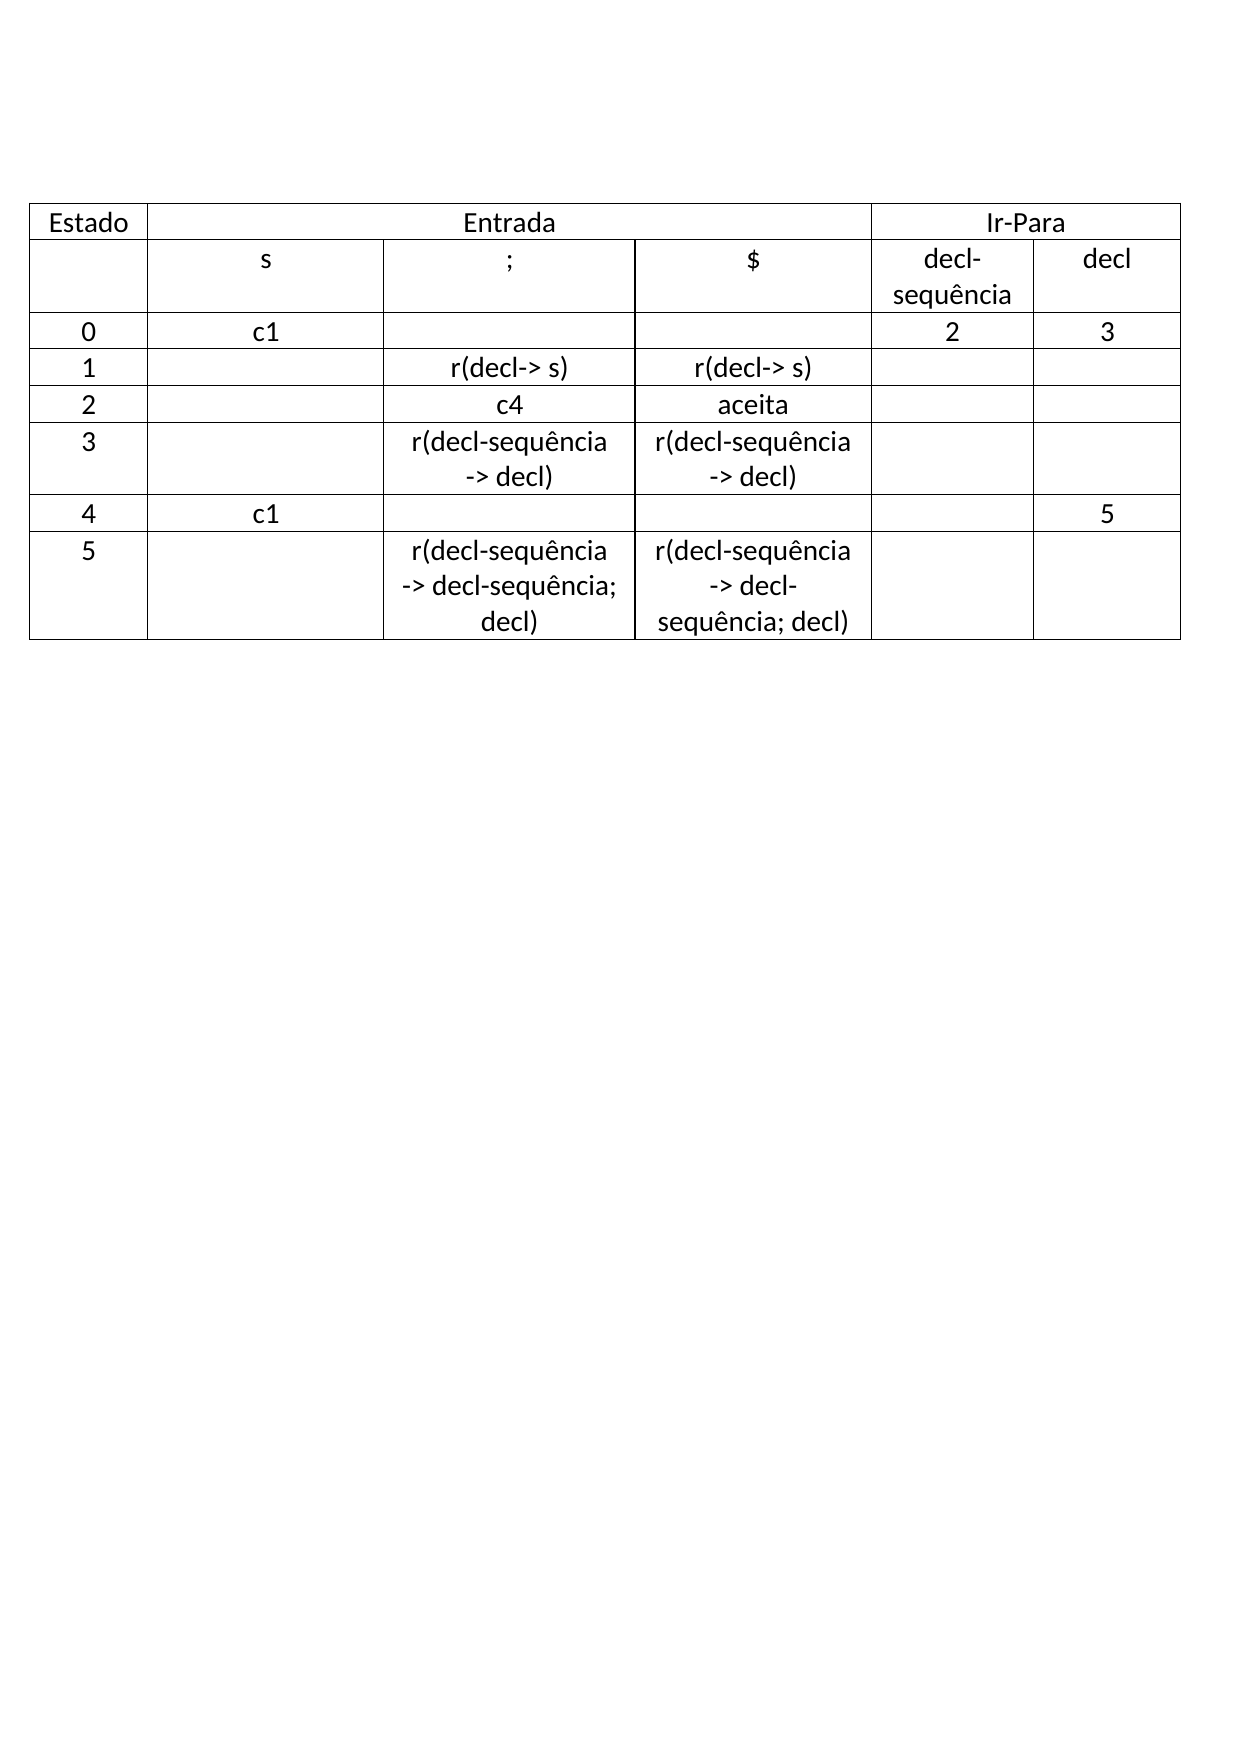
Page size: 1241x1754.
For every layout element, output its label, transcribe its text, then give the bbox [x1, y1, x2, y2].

table_cell decl [1034, 240, 1180, 312]
table_cell s [148, 240, 383, 312]
table_cell r(decl-sequência -> decl) [636, 423, 871, 494]
table_cell [1034, 386, 1180, 422]
table_cell [148, 349, 383, 385]
table_cell r(decl-sequência -> decl) [384, 423, 634, 494]
table_cell 4 [30, 495, 147, 531]
table_cell [148, 423, 383, 494]
table_cell [872, 423, 1033, 494]
table_cell r(decl-> s) [384, 349, 634, 385]
table_cell [148, 386, 383, 422]
table_cell 2 [872, 313, 1033, 348]
table_cell [148, 532, 383, 638]
table_cell r(decl-> s) [636, 349, 871, 385]
table_cell 5 [1034, 495, 1180, 531]
table_cell [872, 495, 1033, 531]
table_cell c1 [148, 313, 383, 348]
table_cell [636, 495, 871, 531]
table_cell ; [384, 240, 634, 312]
table_cell [872, 349, 1033, 385]
table_cell 3 [1034, 313, 1180, 348]
table_header Estado [30, 204, 147, 239]
table_cell 5 [30, 532, 147, 638]
table_cell 1 [30, 349, 147, 385]
table_cell 3 [30, 423, 147, 494]
table_cell [1034, 423, 1180, 494]
table_cell [872, 532, 1033, 638]
table_cell [30, 240, 147, 312]
table_cell aceita [636, 386, 871, 422]
table_cell r(decl-sequência -> decl-sequência; decl) [384, 532, 634, 638]
table_cell 0 [30, 313, 147, 348]
table_cell [1034, 349, 1180, 385]
table_header Ir-Para [872, 204, 1180, 239]
table_cell c1 [148, 495, 383, 531]
table_cell [872, 386, 1033, 422]
table_cell [1034, 532, 1180, 638]
table_cell decl-sequência [872, 240, 1033, 312]
table_cell [636, 313, 871, 348]
table_cell r(decl-sequência -> decl-sequência; decl) [636, 532, 871, 638]
table_cell [384, 313, 634, 348]
table_cell [384, 495, 634, 531]
table_cell $ [636, 240, 871, 312]
table_cell c4 [384, 386, 634, 422]
table_header Entrada [148, 204, 871, 239]
table_cell 2 [30, 386, 147, 422]
